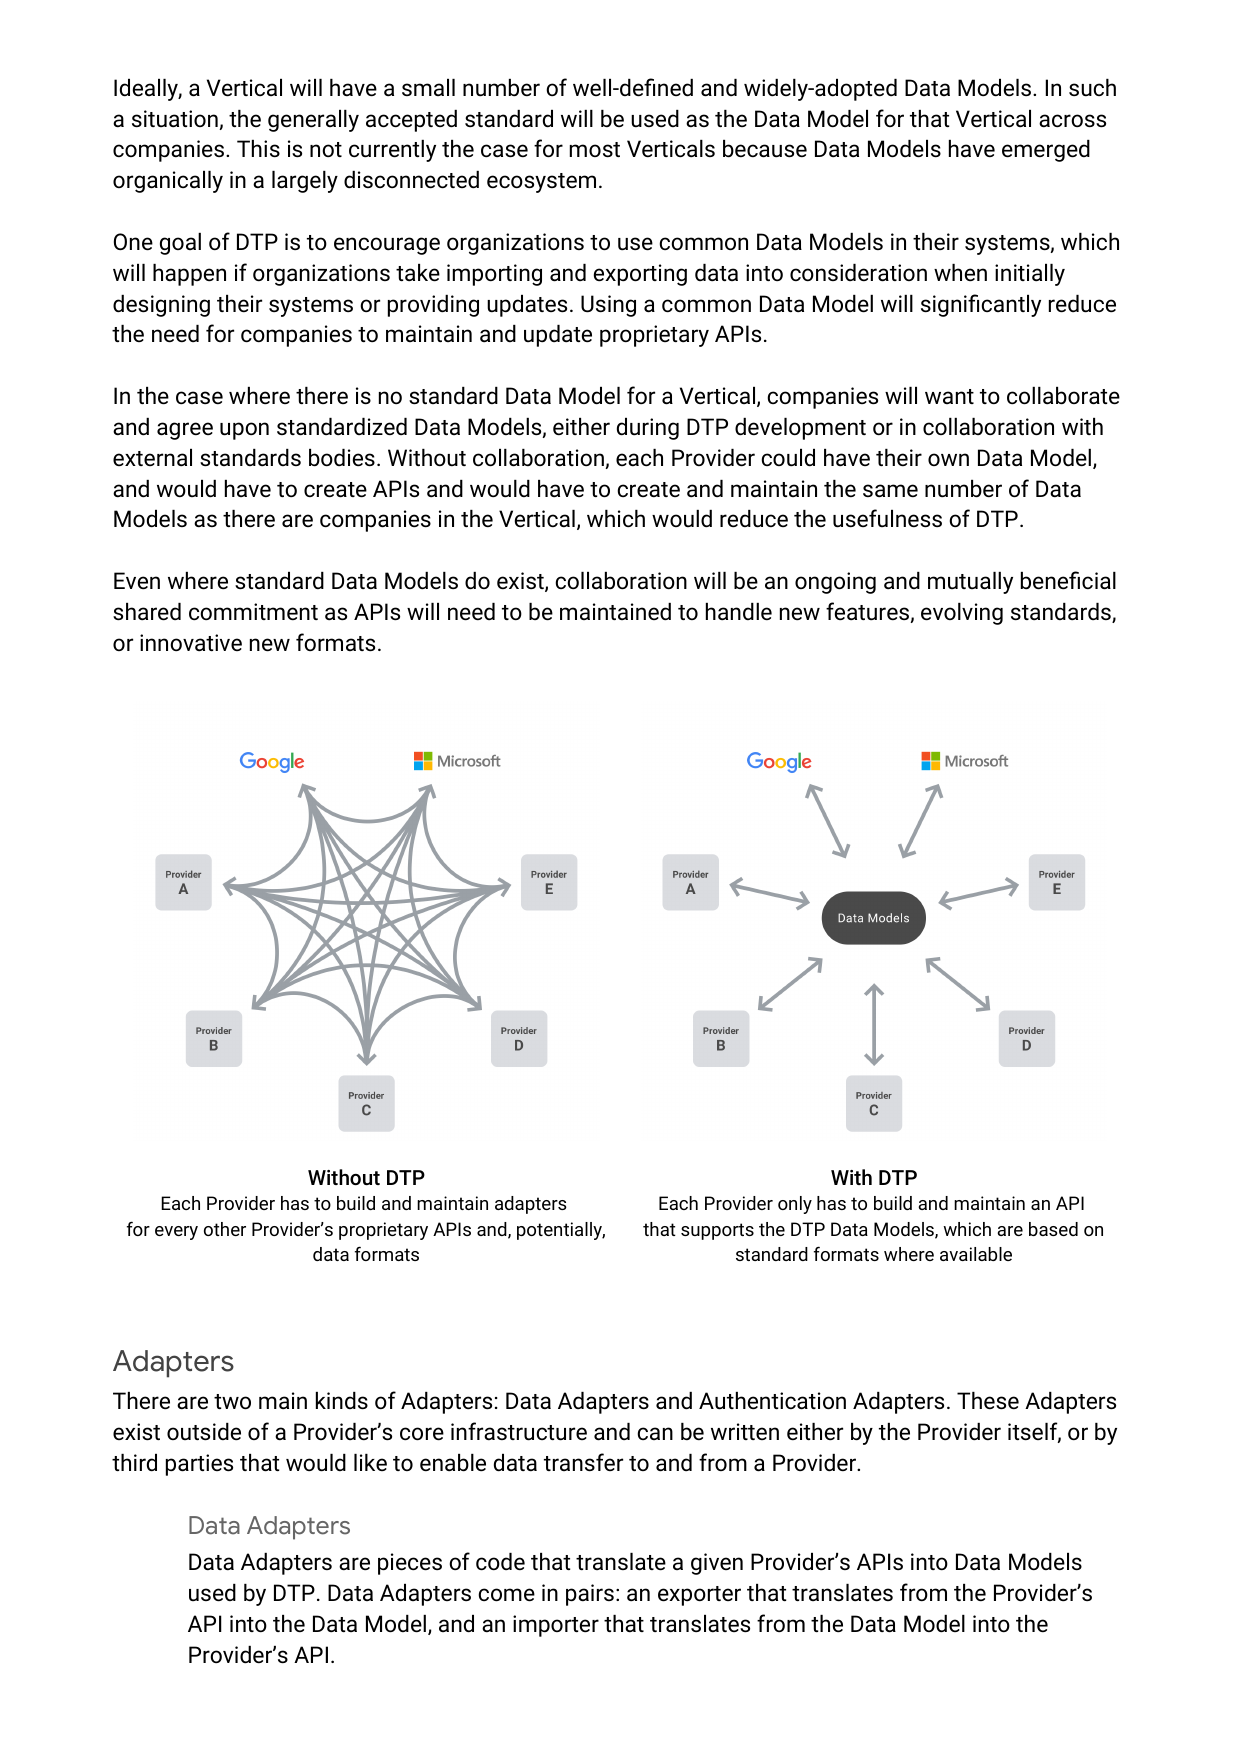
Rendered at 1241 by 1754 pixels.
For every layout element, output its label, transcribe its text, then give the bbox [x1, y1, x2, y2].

subtitle Data Adapters [187, 1510, 1128, 1541]
table_header [113, 691, 620, 1155]
subtitle Adapters [112, 1343, 1128, 1380]
table_cell Without DTP Each Provider has to build and maintain adapters for every other Provider’s proprietary APIs and, potentially, data formats [113, 1155, 620, 1280]
picture [133, 701, 600, 1141]
table_cell With DTP Each Provider only has to build and maintain an API that supports the DTP Data Models, which are based on standard formats where available [620, 1155, 1128, 1280]
text There are two main kinds of Adapters: Data Adapters and Authentication Adapters. These Adapters exist outside of a Provider’s core infrastructure and can be written either by the Provider itself, or by third parties that would like to enable data transfer to and from a Provider. [112, 1388, 1128, 1477]
text Ideally, a Vertical will have a small number of well-defined and widely-adopted Data Models. In such a situation, the generally accepted standard will be used as the Data Model for that Vertical across companies. This is not currently the case for most Verticals because Data Models have emerged organically in a largely disconnected ecosystem. [112, 75, 1128, 194]
text One goal of DTP is to encourage organizations to use common Data Models in their systems, which will happen if organizations take importing and exporting data into consideration when initially designing their systems or providing updates. Using a common Data Model will significantly reduce the need for companies to maintain and update proprietary APIs. [112, 229, 1128, 348]
text Even where standard Data Models do exist, collaboration will be an ongoing and mutually beneficial shared commitment as APIs will need to be maintained to handle new features, evolving standards, or innovative new formats. [112, 568, 1128, 657]
picture [641, 701, 1107, 1141]
text In the case where there is no standard Data Model for a Vertical, companies will want to collaborate and agree upon standardized Data Models, either during DTP development or in collaboration with external standards bodies. Without collaboration, each Provider could have their own Data Model, and would have to create APIs and would have to create and maintain the same number of Data Models as there are companies in the Vertical, which would reduce the usefulness of DTP. [112, 383, 1128, 533]
text Data Adapters are pieces of code that translate a given Provider’s APIs into Data Models used by DTP. Data Adapters come in pairs: an exporter that translates from the Provider’s API into the Data Model, and an importer that translates from the Data Model into the Provider’s API. [187, 1549, 1128, 1669]
table_header [620, 691, 1128, 1155]
